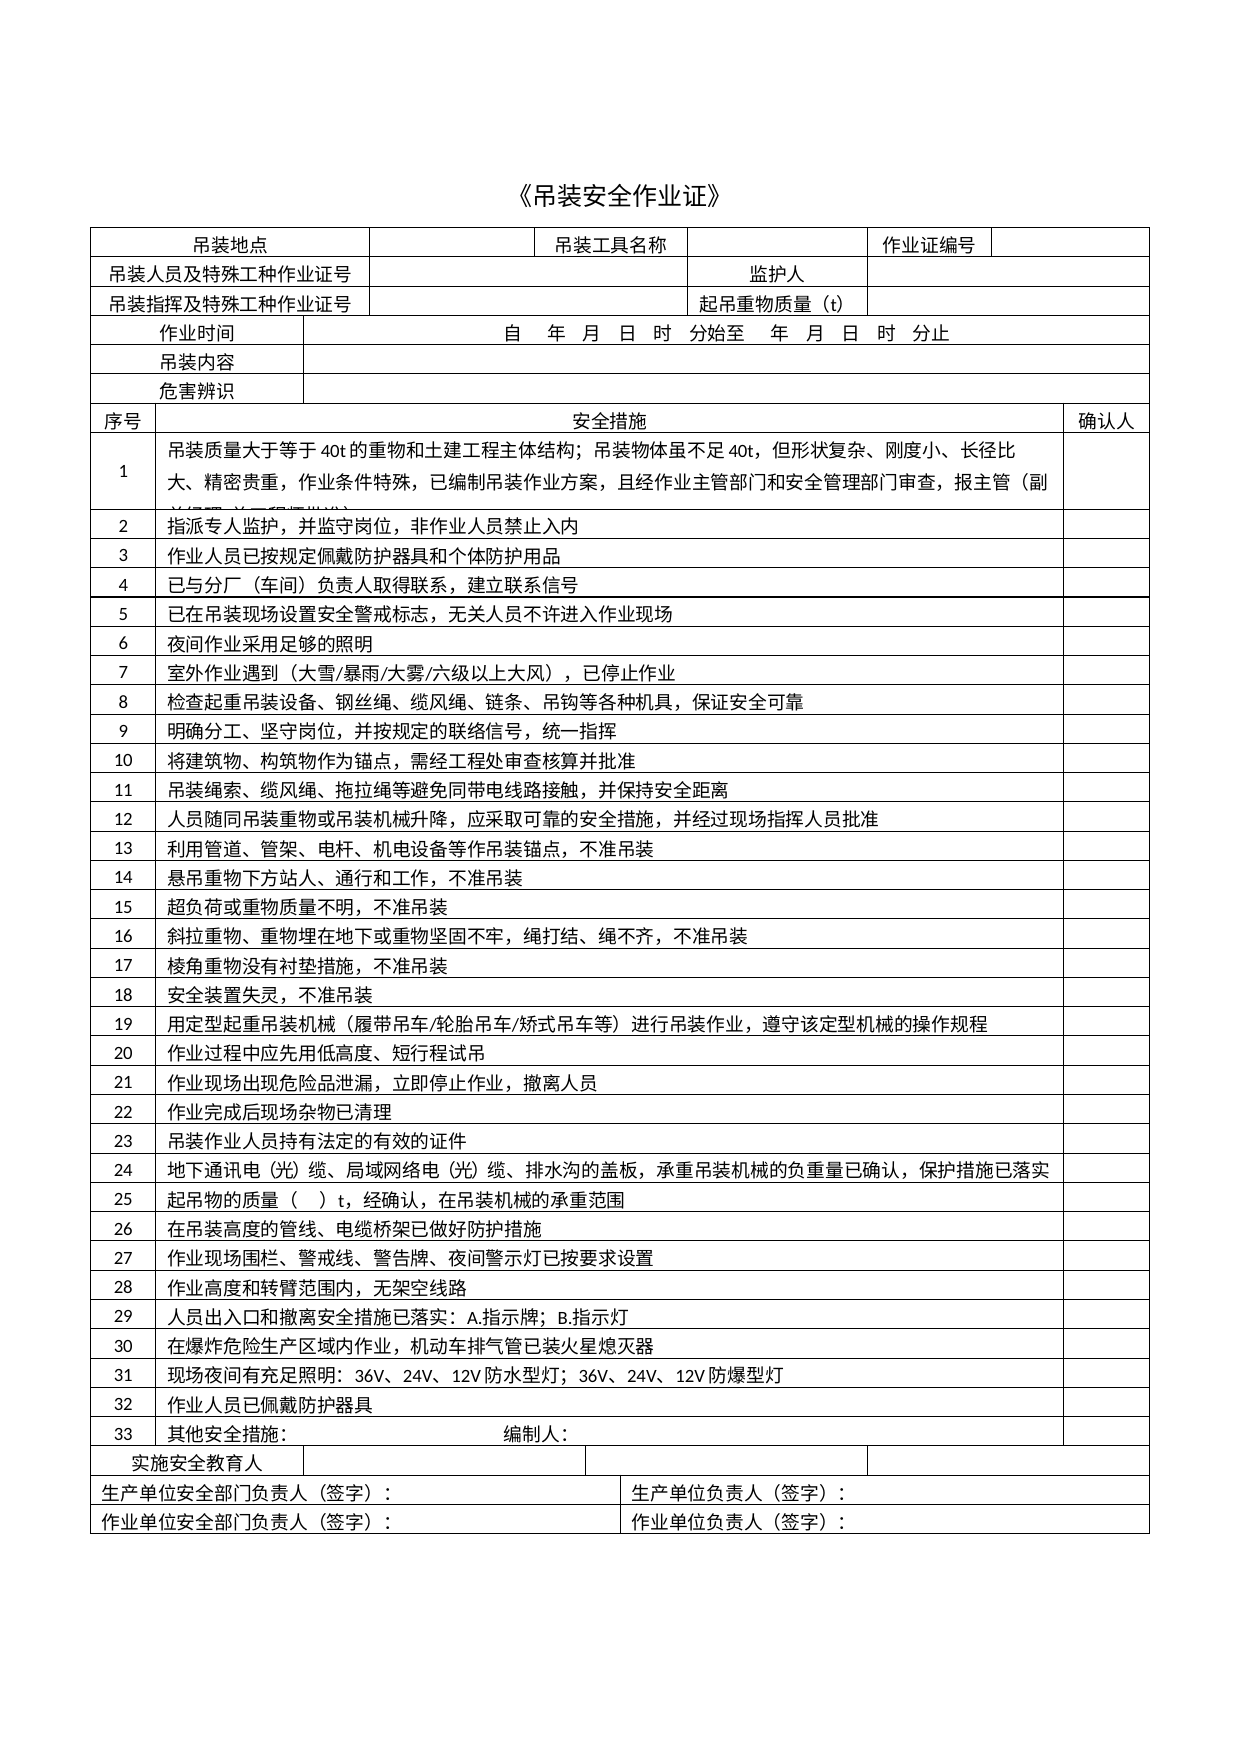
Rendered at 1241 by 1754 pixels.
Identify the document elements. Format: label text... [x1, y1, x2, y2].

table_cell 8 [91, 685, 155, 713]
table_cell 20 [91, 1036, 155, 1065]
table_cell 24 [91, 1154, 155, 1182]
table_cell 9 [91, 715, 155, 743]
table_header 作业证编号 [868, 228, 991, 256]
table_cell 吊装质量大于等于40t的重物和土建工程主体结构；吊装物体虽不足40t，但形状复杂、刚度小、长径比大、精密贵重，作业条件特殊，已编制吊装作业方案，且经作业主管部门和安全管理部门审查，报主管（副总经理/总工程师批准） [156, 433, 1063, 508]
table_cell 明确分工、坚守岗位，并按规定的联络信号，统一指挥 [156, 715, 1063, 743]
table_cell 28 [91, 1271, 155, 1299]
table_cell [1064, 539, 1149, 567]
table_cell 危害辨识 [91, 374, 303, 403]
table_cell [1064, 1066, 1149, 1094]
table_cell [1064, 1417, 1149, 1445]
table_cell [304, 1446, 585, 1474]
table_cell [586, 1446, 867, 1474]
table_cell 确认人 [1064, 404, 1149, 432]
table_cell 现场夜间有充足照明：36V、24V、12V防水型灯；36V、24V、12V防爆型灯 [156, 1359, 1063, 1387]
table_cell 16 [91, 919, 155, 948]
table_cell 6 [91, 627, 155, 655]
table_cell [1064, 773, 1149, 801]
table_cell [1064, 1329, 1149, 1357]
table_cell [370, 257, 687, 286]
table_cell [868, 257, 1149, 286]
table_cell 斜拉重物、重物埋在地下或重物坚固不牢，绳打结、绳不齐，不准吊装 [156, 919, 1063, 948]
table_cell 序号 [91, 404, 155, 432]
table_cell 人员出入口和撤离安全措施已落实：A.指示牌；B.指示灯 [156, 1300, 1063, 1328]
table_cell [1064, 1036, 1149, 1065]
table_cell [1064, 1359, 1149, 1387]
table_cell 起吊物的质量（ ）t，经确认，在吊装机械的承重范围 [156, 1183, 1063, 1211]
table_header [688, 228, 867, 256]
table_cell 31 [91, 1359, 155, 1387]
table_cell [1064, 1154, 1149, 1182]
table_cell [1064, 1212, 1149, 1240]
table_cell 其他安全措施： 编制人： [156, 1417, 1063, 1445]
table_cell 在吊装高度的管线、电缆桥架已做好防护措施 [156, 1212, 1063, 1240]
table_cell 11 [91, 773, 155, 801]
table_cell 作业单位安全部门负责人（签字）： [91, 1505, 620, 1533]
table_cell [1064, 919, 1149, 948]
table_cell 作业人员已佩戴防护器具 [156, 1388, 1063, 1416]
table_cell 30 [91, 1329, 155, 1357]
table_cell 地下通讯电（光）缆、局域网络电（光）缆、排水沟的盖板，承重吊装机械的负重量已确认，保护措施已落实 [156, 1154, 1063, 1182]
table_cell 18 [91, 978, 155, 1006]
table_cell 超负荷或重物质量不明，不准吊装 [156, 890, 1063, 918]
table_cell 夜间作业采用足够的照明 [156, 627, 1063, 655]
table_cell 作业完成后现场杂物已清理 [156, 1095, 1063, 1123]
table_cell 3 [91, 539, 155, 567]
table_cell 12 [91, 802, 155, 831]
table_cell [1064, 1271, 1149, 1299]
table_cell 安全措施 [156, 404, 1063, 432]
table_cell [1064, 715, 1149, 743]
table_cell 17 [91, 949, 155, 977]
table_cell 指派专人监护，并监守岗位，非作业人员禁止入内 [156, 510, 1063, 538]
table_cell [868, 287, 1149, 315]
table_cell [1064, 1007, 1149, 1035]
table_cell 21 [91, 1066, 155, 1094]
table_cell 33 [91, 1417, 155, 1445]
table_cell 19 [91, 1007, 155, 1035]
table_cell 悬吊重物下方站人、通行和工作，不准吊装 [156, 861, 1063, 889]
table_cell [1064, 978, 1149, 1006]
table_cell 2 [91, 510, 155, 538]
table_cell 作业时间 [91, 316, 303, 344]
table_cell 起吊重物质量（t） [688, 287, 867, 315]
table_cell [1064, 433, 1149, 508]
table_cell [1064, 627, 1149, 655]
table_cell 已在吊装现场设置安全警戒标志，无关人员不许进入作业现场 [156, 598, 1063, 626]
table_cell 在爆炸危险生产区域内作业，机动车排气管已装火星熄灭器 [156, 1329, 1063, 1357]
table_cell 人员随同吊装重物或吊装机械升降，应采取可靠的安全措施，并经过现场指挥人员批准 [156, 802, 1063, 831]
table_cell [868, 1446, 1149, 1474]
table_header [992, 228, 1149, 256]
table_cell [370, 287, 687, 315]
text 《吊装安全作业证》 [187, 162, 1053, 227]
table_cell 作业单位负责人（签字）： [621, 1505, 1149, 1533]
table_cell 已与分厂（车间）负责人取得联系，建立联系信号 [156, 568, 1063, 596]
table_cell 监护人 [688, 257, 867, 286]
table_cell [304, 374, 1149, 403]
table_cell 吊装内容 [91, 345, 303, 373]
table_cell [1064, 1300, 1149, 1328]
table_cell 4 [91, 568, 155, 596]
table_cell 14 [91, 861, 155, 889]
table_cell 作业现场出现危险品泄漏，立即停止作业，撤离人员 [156, 1066, 1063, 1094]
table_cell 生产单位安全部门负责人（签字）： [91, 1476, 620, 1504]
table_cell [1064, 744, 1149, 772]
table_cell 1 [91, 433, 155, 508]
table_cell [1064, 598, 1149, 626]
table_cell 吊装指挥及特殊工种作业证号 [91, 287, 369, 315]
table_cell 用定型起重吊装机械（履带吊车/轮胎吊车/矫式吊车等）进行吊装作业，遵守该定型机械的操作规程 [156, 1007, 1063, 1035]
table_cell 23 [91, 1124, 155, 1152]
table_cell 将建筑物、构筑物作为锚点，需经工程处审查核算并批准 [156, 744, 1063, 772]
table_cell [1064, 1388, 1149, 1416]
table_cell 室外作业遇到（大雪/暴雨/大雾/六级以上大风），已停止作业 [156, 656, 1063, 684]
table_cell 32 [91, 1388, 155, 1416]
table_cell 作业高度和转臂范围内，无架空线路 [156, 1271, 1063, 1299]
table_cell 10 [91, 744, 155, 772]
table_cell 作业过程中应先用低高度、短行程试吊 [156, 1036, 1063, 1065]
table_cell [1064, 1095, 1149, 1123]
table_cell [1064, 1241, 1149, 1269]
table_header 吊装地点 [91, 228, 369, 256]
table_cell 26 [91, 1212, 155, 1240]
table_cell 实施安全教育人 [91, 1446, 303, 1474]
table_cell 作业人员已按规定佩戴防护器具和个体防护用品 [156, 539, 1063, 567]
table_cell [1064, 1183, 1149, 1211]
table_cell 5 [91, 598, 155, 626]
table_header 吊装工具名称 [535, 228, 687, 256]
table_cell [1064, 949, 1149, 977]
table_cell 7 [91, 656, 155, 684]
table_cell 吊装人员及特殊工种作业证号 [91, 257, 369, 286]
table_cell [1064, 861, 1149, 889]
table_cell [304, 345, 1149, 373]
table_cell [1064, 832, 1149, 860]
table_cell [1064, 656, 1149, 684]
table_cell 吊装绳索、缆风绳、拖拉绳等避免同带电线路接触，并保持安全距离 [156, 773, 1063, 801]
table_cell 13 [91, 832, 155, 860]
table_cell 利用管道、管架、电杆、机电设备等作吊装锚点，不准吊装 [156, 832, 1063, 860]
table_cell [1064, 802, 1149, 831]
table_cell [1064, 890, 1149, 918]
table_cell 自 年 月 日 时 分始至 年 月 日 时 分止 [304, 316, 1149, 344]
table_cell [1064, 510, 1149, 538]
table_cell 吊装作业人员持有法定的有效的证件 [156, 1124, 1063, 1152]
table_cell [1064, 685, 1149, 713]
table_cell [1064, 568, 1149, 596]
table_cell [1064, 1124, 1149, 1152]
table_cell 检查起重吊装设备、钢丝绳、缆风绳、链条、吊钩等各种机具，保证安全可靠 [156, 685, 1063, 713]
table_cell 安全装置失灵，不准吊装 [156, 978, 1063, 1006]
table_header [370, 228, 534, 256]
table_cell 25 [91, 1183, 155, 1211]
table_cell 27 [91, 1241, 155, 1269]
table_cell 29 [91, 1300, 155, 1328]
table_cell 棱角重物没有衬垫措施，不准吊装 [156, 949, 1063, 977]
table_cell 15 [91, 890, 155, 918]
table_cell 作业现场围栏、警戒线、警告牌、夜间警示灯已按要求设置 [156, 1241, 1063, 1269]
table_cell 22 [91, 1095, 155, 1123]
table_cell 生产单位负责人（签字）： [621, 1476, 1149, 1504]
